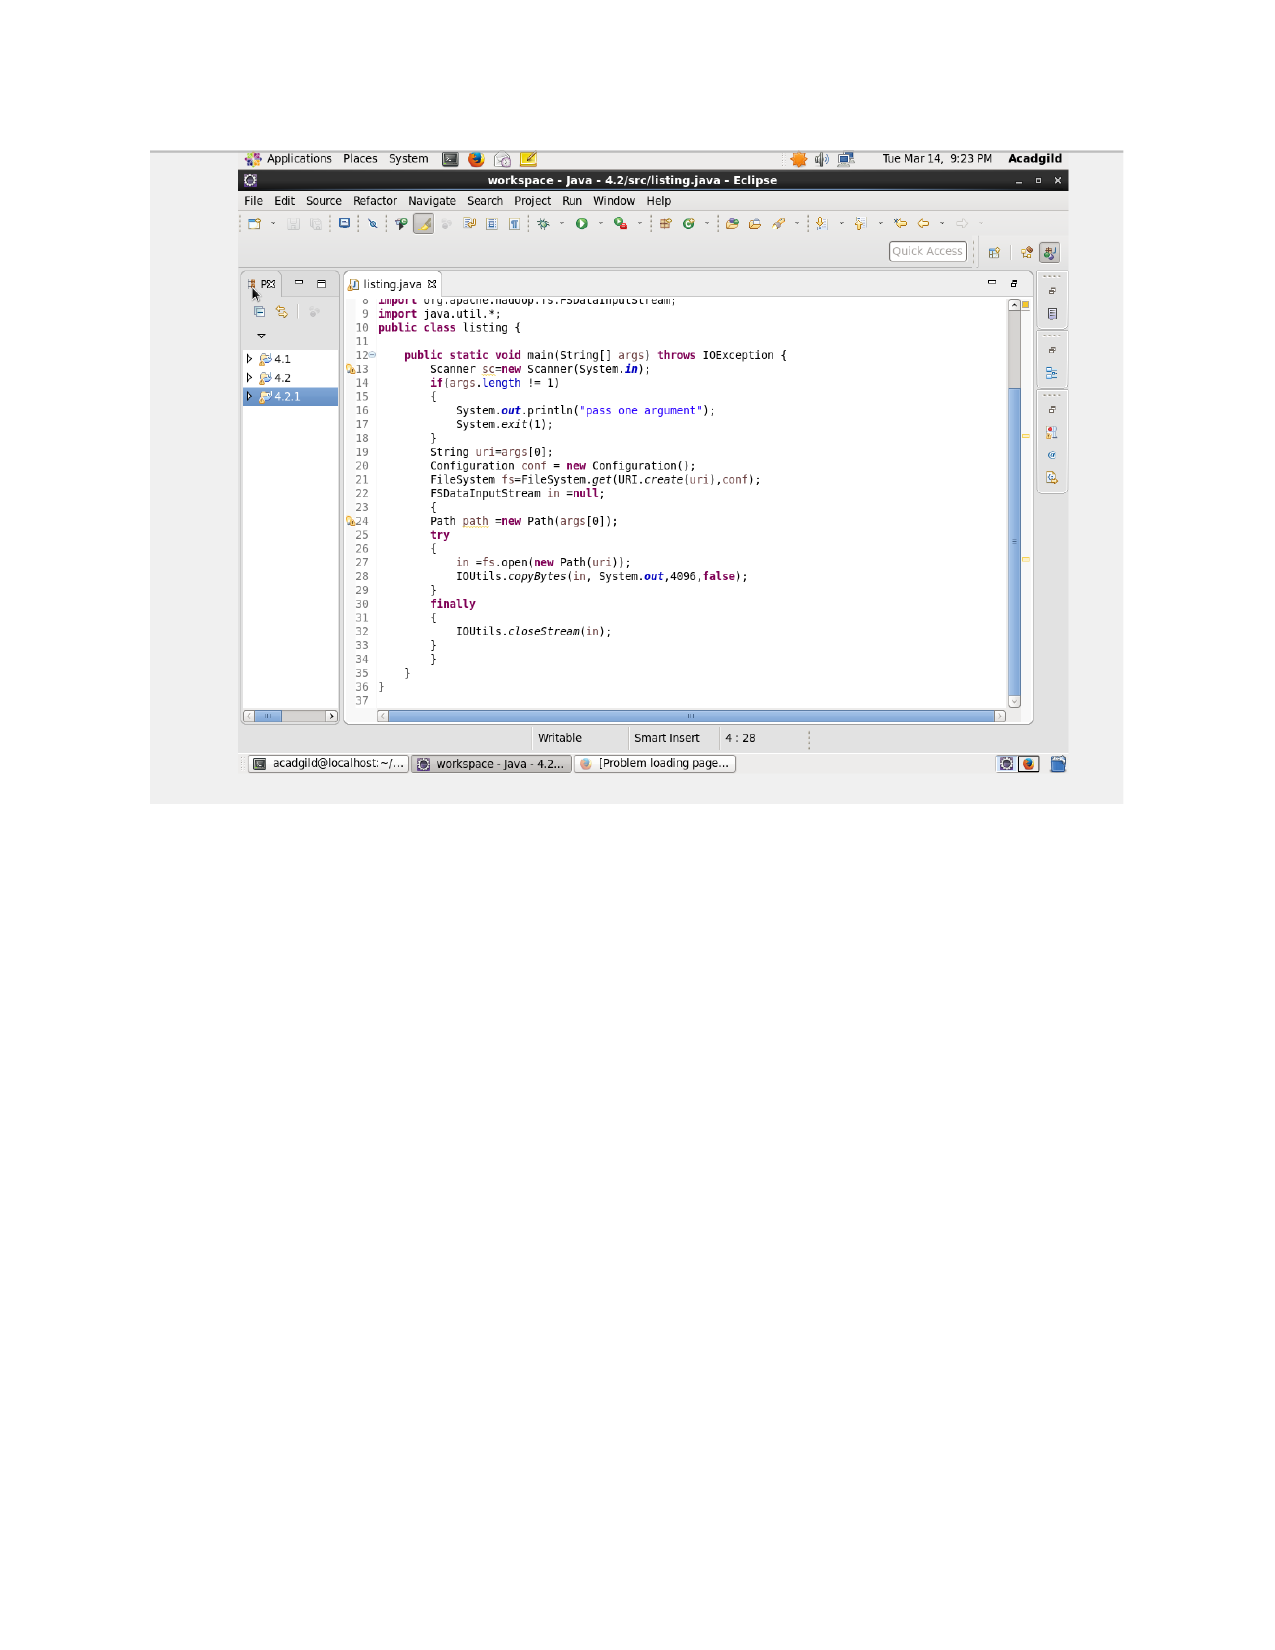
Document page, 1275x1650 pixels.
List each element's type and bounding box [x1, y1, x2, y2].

picture [150, 150, 1124, 804]
